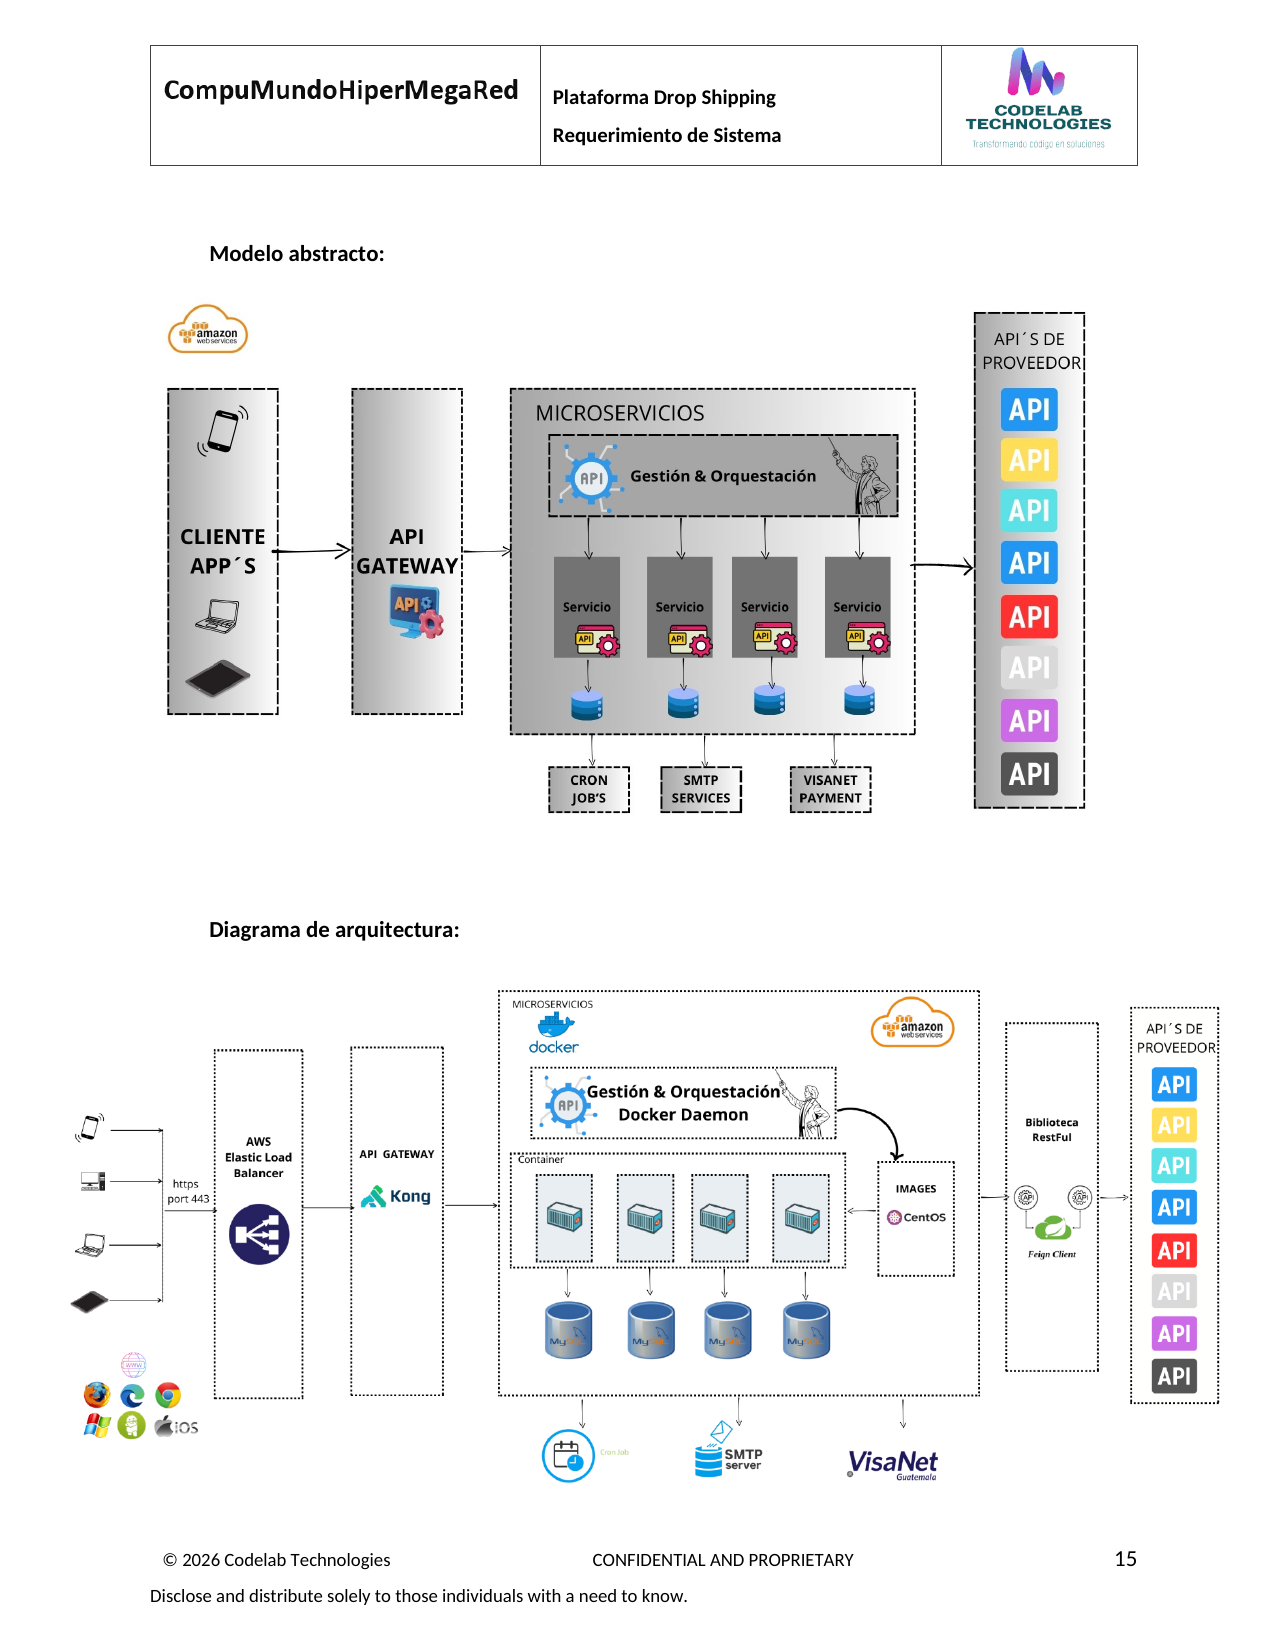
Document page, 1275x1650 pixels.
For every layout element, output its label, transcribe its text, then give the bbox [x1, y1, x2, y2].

picture [162, 69, 522, 117]
picture [956, 46, 1123, 155]
picture [125, 289, 1109, 843]
text Modelo abstracto: [209, 239, 1137, 267]
text Diagrama de arquitectura: [209, 915, 1137, 943]
picture [15, 958, 1252, 1493]
